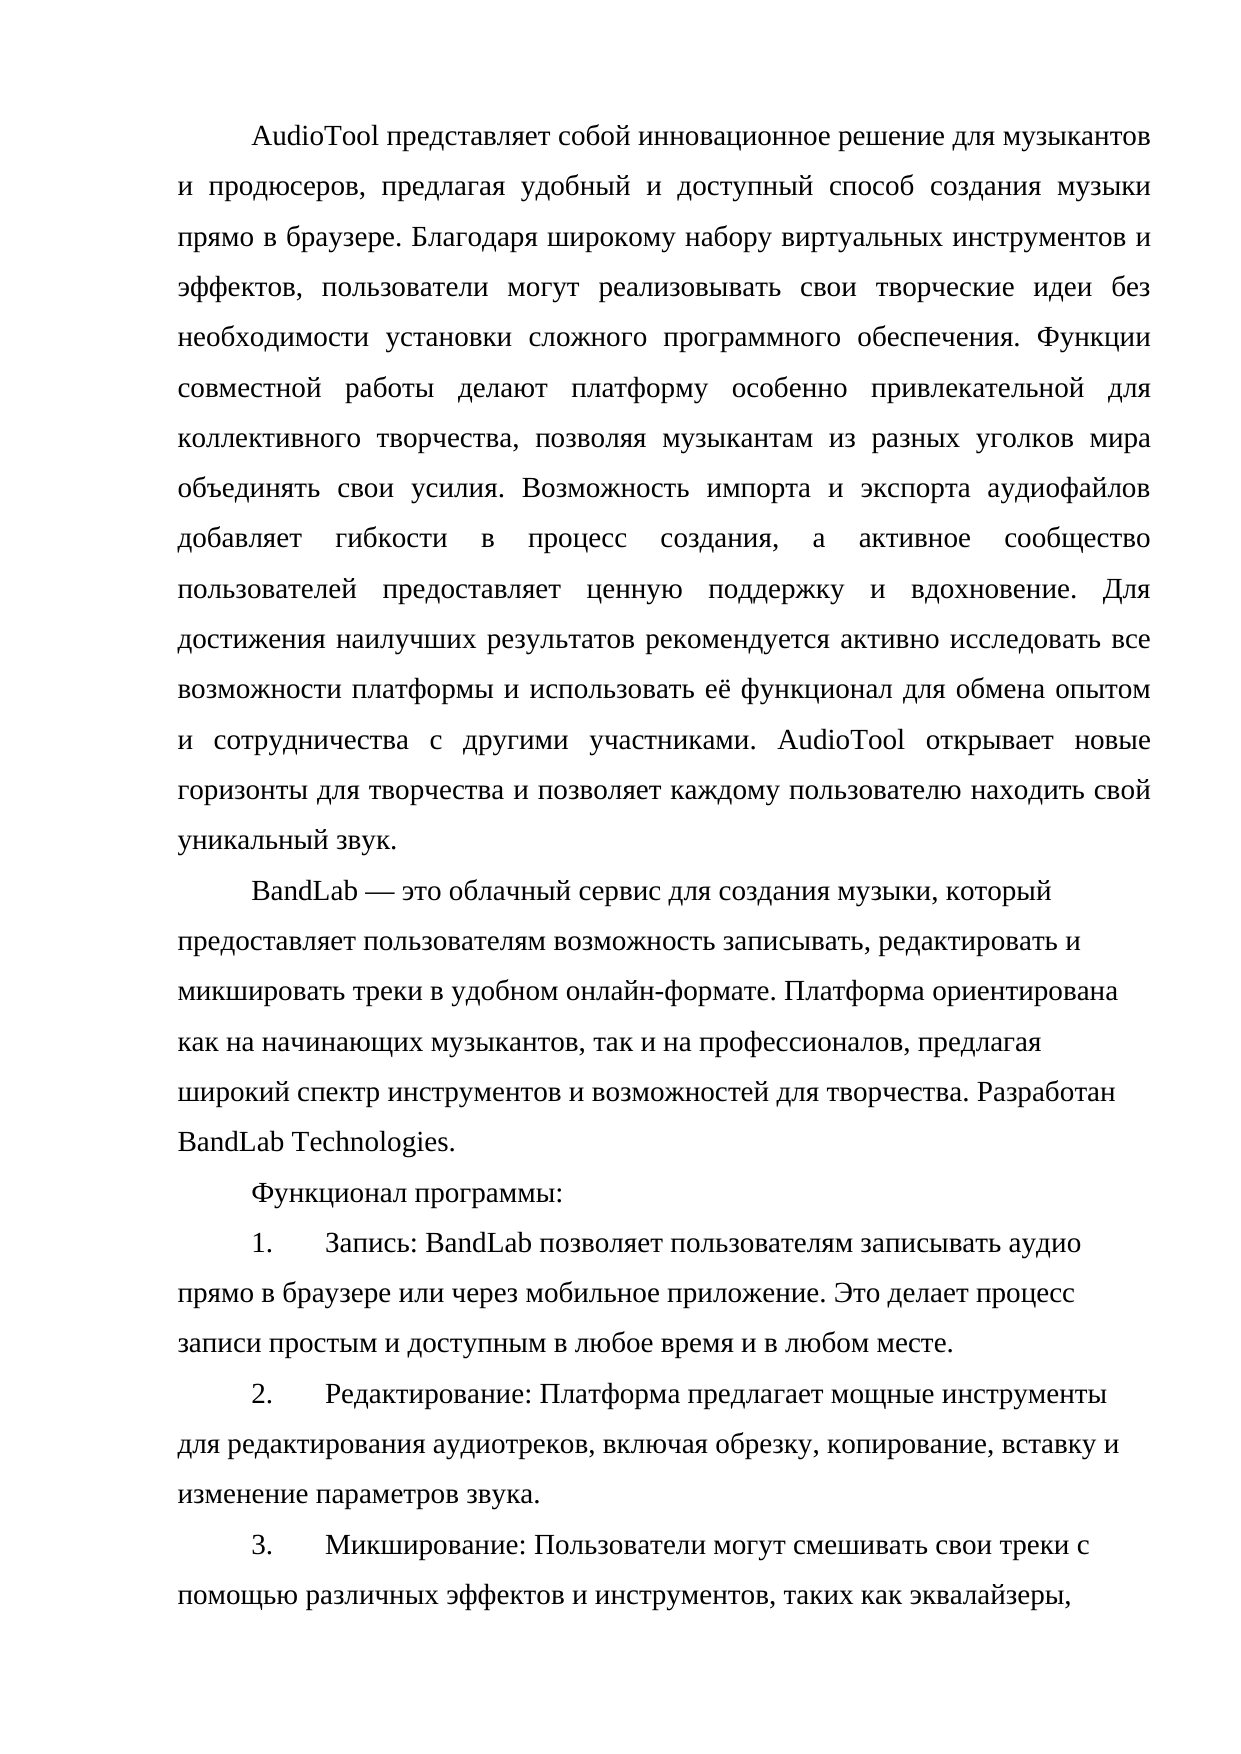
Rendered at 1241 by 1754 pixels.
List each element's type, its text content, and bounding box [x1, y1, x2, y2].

list Редактирование: Платформа предлагает мощные инструменты для редактирования аудиотреков, включая обрезку, копирование, вставку и изменение параметров звука. [177, 1376, 1152, 1510]
text AudioTool представляет собой инновационное решение для музыкантов и продюсеров, предлагая удобный и доступный способ создания музыки прямо в браузере. Благодаря широкому набору виртуальных инструментов и эффектов, пользователи могут реализовывать свои творческие идеи без необходимости установки сложного программного обеспечения. Функции совместной работы делают платформу особенно привлекательной для коллективного творчества, позволяя музыкантам из разных уголков мира объединять свои усилия. Возможность импорта и экспорта аудиофайлов добавляет гибкости в процесс создания, а активное сообщество пользователей предоставляет ценную поддержку и вдохновение. Для достижения наилучших результатов рекомендуется активно исследовать все возможности платформы и использовать её функционал для обмена опытом и сотрудничества с другими участниками. AudioTool открывает новые горизонты для творчества и позволяет каждому пользователю находить свой уникальный звук. [177, 118, 1152, 856]
list Запись: BandLab позволяет пользователям записывать аудио прямо в браузере или через мобильное приложение. Это делает процесс записи простым и доступным в любое время и в любом месте. [177, 1225, 1152, 1359]
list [177, 1527, 1152, 1611]
text Функционал программы: [177, 1175, 1152, 1208]
text BandLab — это облачный сервис для создания музыки, который предоставляет пользователям возможность записывать, редактировать и микшировать треки в удобном онлайн-формате. Платформа ориентирована как на начинающих музыкантов, так и на профессионалов, предлагая широкий спектр инструментов и возможностей для творчества. Разработан BandLab Technologies. [177, 873, 1152, 1158]
